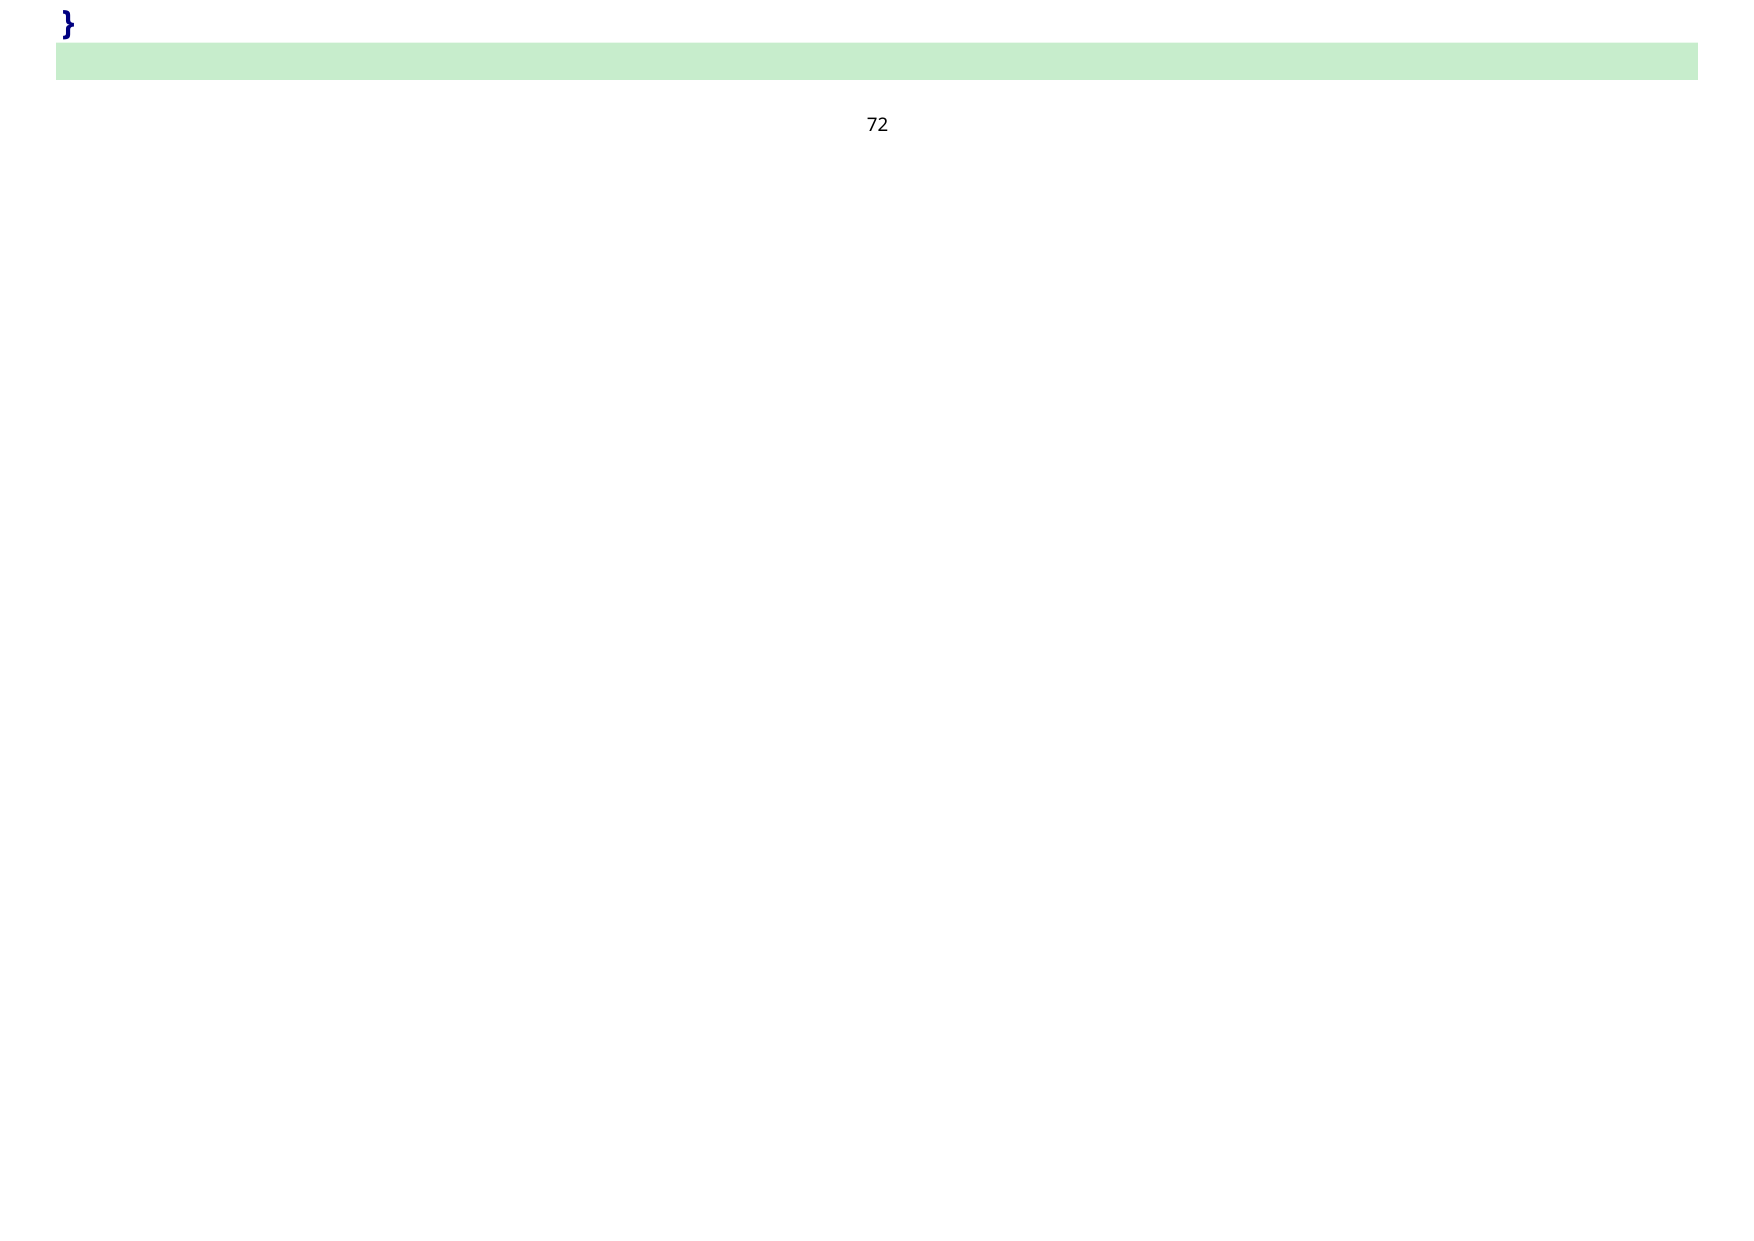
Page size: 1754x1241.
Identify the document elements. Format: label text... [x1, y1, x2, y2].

text } [58, 0, 1604, 43]
text 72 [867, 115, 1604, 135]
